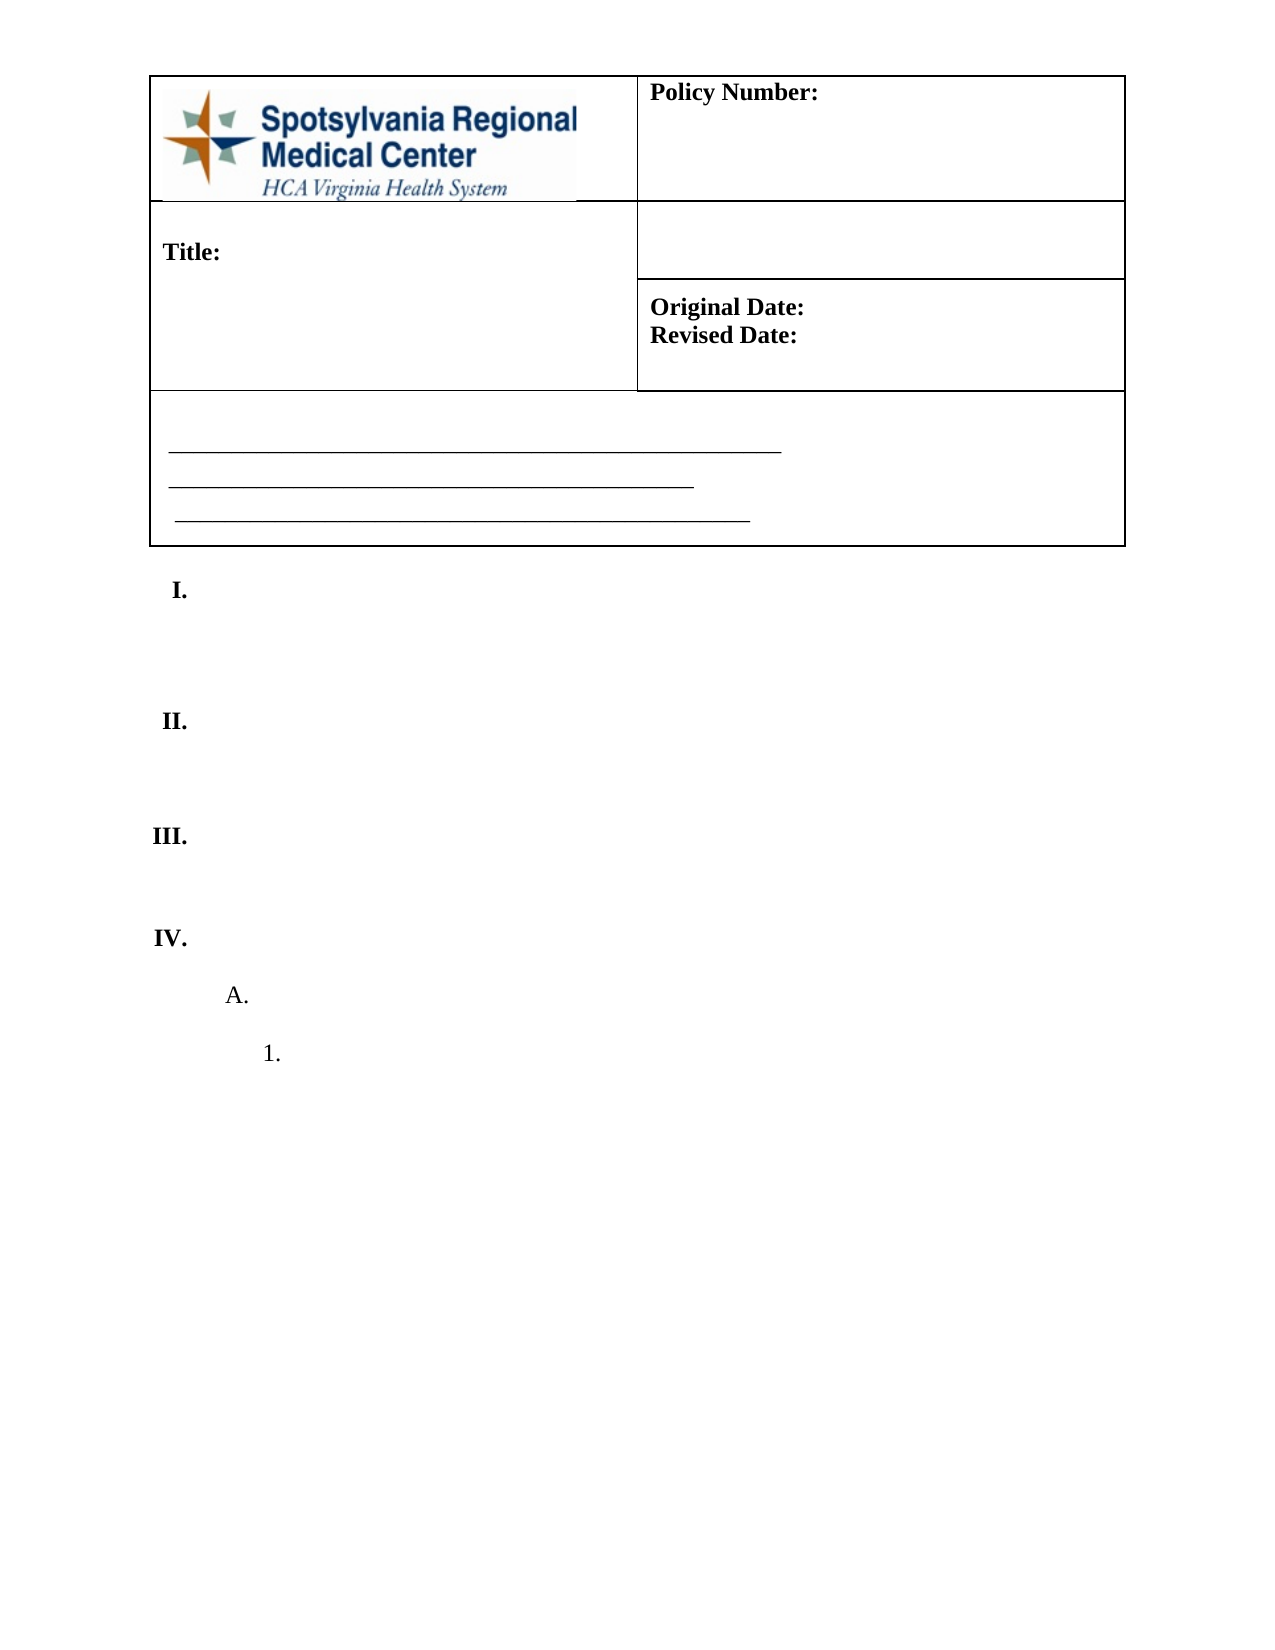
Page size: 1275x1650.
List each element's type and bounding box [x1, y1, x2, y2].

picture [162, 89, 577, 201]
